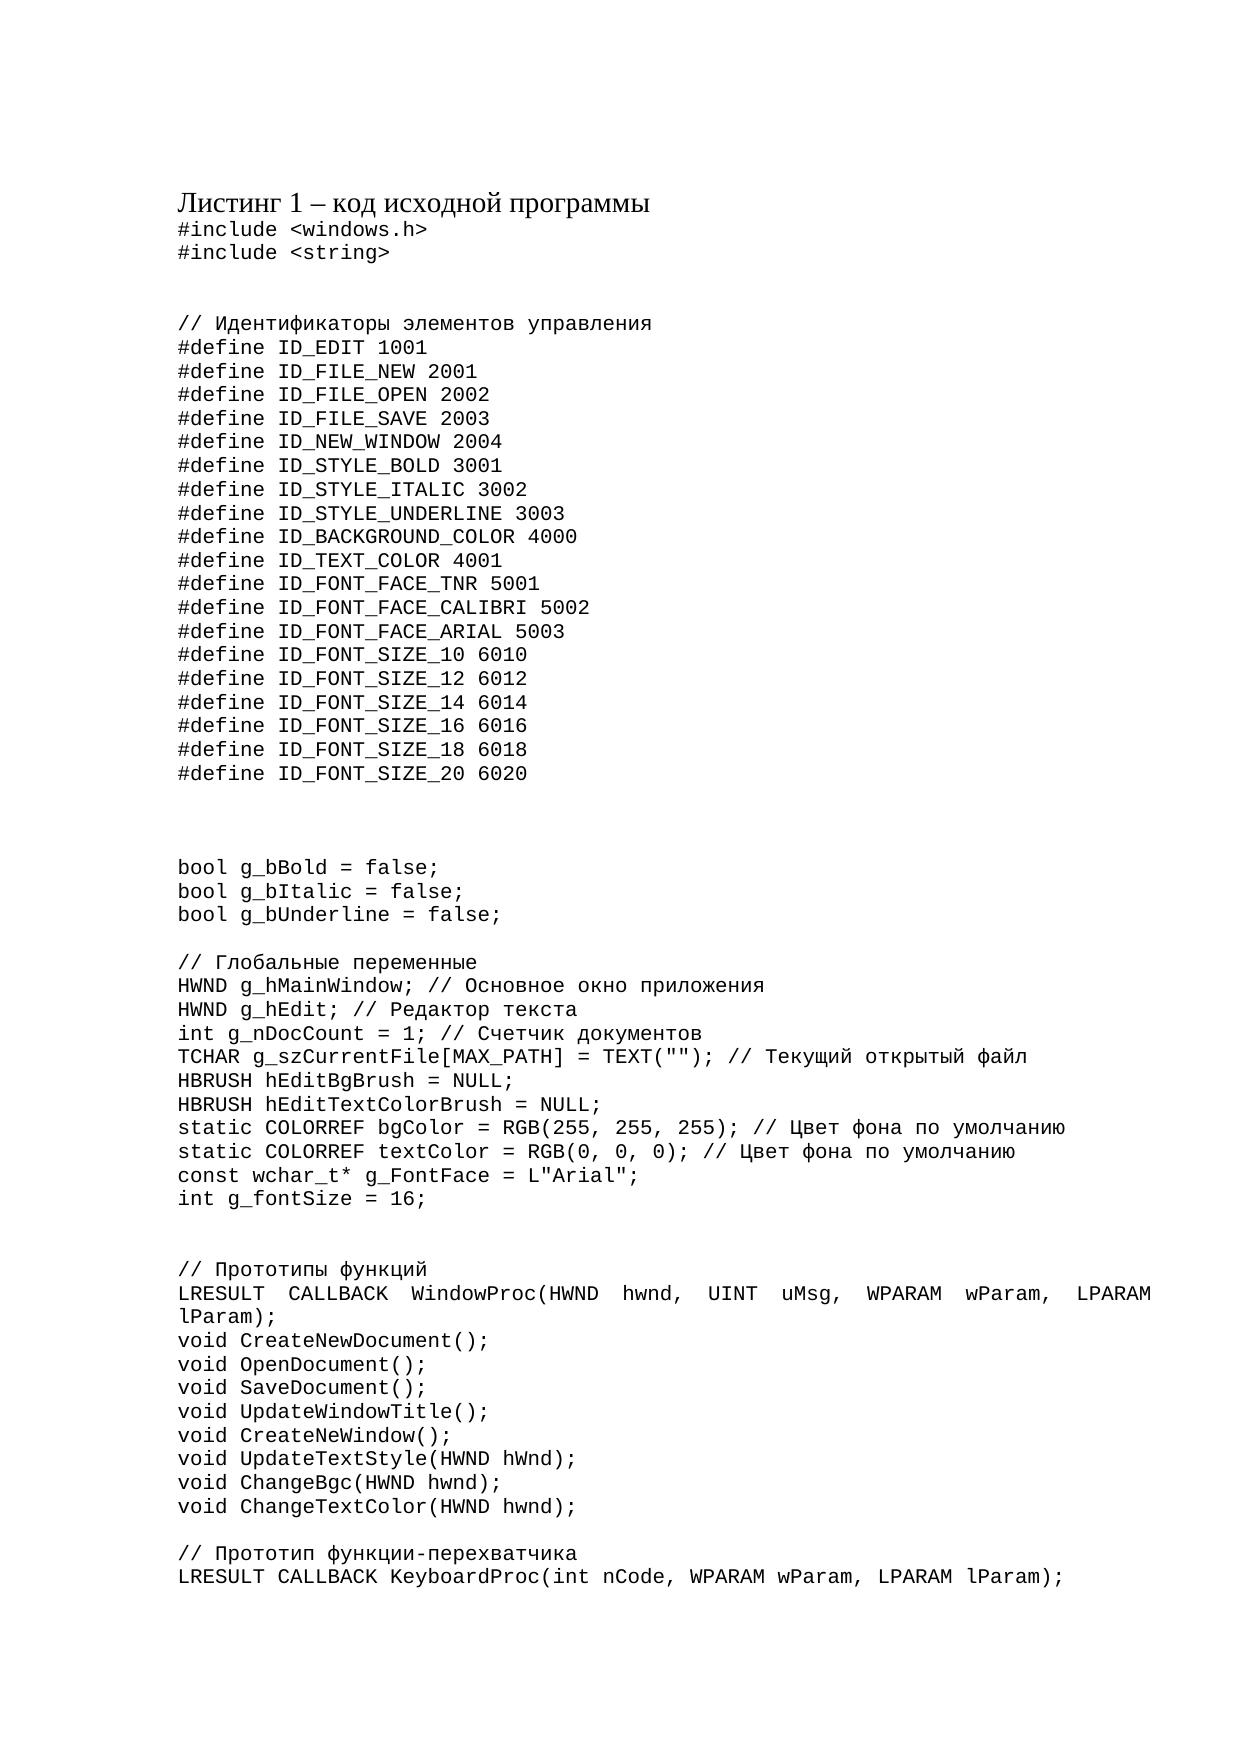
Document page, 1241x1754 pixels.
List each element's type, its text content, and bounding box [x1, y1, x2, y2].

text TCHAR g_szCurrentFile[MAX_PATH] = TEXT(""); // Текущий открытый файл [177, 1046, 1152, 1070]
text // Идентификаторы элементов управления [177, 313, 1152, 337]
text bool g_bBold = false; [177, 857, 1152, 881]
text #define ID_TEXT_COLOR 4001 [177, 550, 1152, 573]
text #define ID_STYLE_BOLD 3001 [177, 455, 1152, 479]
text void SaveDocument(); [177, 1377, 1152, 1401]
text #define ID_FONT_FACE_ARIAL 5003 [177, 621, 1152, 644]
text #define ID_BACKGROUND_COLOR 4000 [177, 526, 1152, 550]
text const wchar_t* g_FontFace = L"Arial"; [177, 1164, 1152, 1188]
text #define ID_STYLE_UNDERLINE 3003 [177, 502, 1152, 526]
text #include <windows.h> [177, 219, 1152, 242]
text #define ID_FONT_FACE_CALIBRI 5002 [177, 597, 1152, 621]
text #define ID_FILE_OPEN 2002 [177, 384, 1152, 408]
text HBRUSH hEditTextColorBrush = NULL; [177, 1094, 1152, 1117]
text #define ID_FONT_SIZE_16 6016 [177, 715, 1152, 739]
text static COLORREF bgColor = RGB(255, 255, 255); // Цвет фона по умолчанию [177, 1117, 1152, 1141]
text void CreateNeWindow(); [177, 1425, 1152, 1448]
text LRESULT CALLBACK WindowProc(HWND hwnd, UINT uMsg, WPARAM wParam, LPARAM lParam); [177, 1283, 1152, 1330]
text bool g_bItalic = false; [177, 881, 1152, 904]
text void ChangeTextColor(HWND hwnd); [177, 1496, 1152, 1519]
text bool g_bUnderline = false; [177, 904, 1152, 928]
text void ChangeBgc(HWND hwnd); [177, 1472, 1152, 1496]
text void CreateNewDocument(); [177, 1330, 1152, 1354]
text int g_nDocCount = 1; // Счетчик документов [177, 1023, 1152, 1046]
text #define ID_EDIT 1001 [177, 337, 1152, 361]
text #define ID_FONT_SIZE_18 6018 [177, 739, 1152, 763]
text // Прототип функции-перехватчика [177, 1543, 1152, 1567]
text #define ID_NEW_WINDOW 2004 [177, 432, 1152, 455]
text HWND g_hEdit; // Редактор текста [177, 999, 1152, 1023]
text HWND g_hMainWindow; // Основное окно приложения [177, 975, 1152, 999]
text // Глобальные переменные [177, 952, 1152, 975]
text HBRUSH hEditBgBrush = NULL; [177, 1070, 1152, 1094]
text #define ID_STYLE_ITALIC 3002 [177, 479, 1152, 502]
text #define ID_FILE_SAVE 2003 [177, 408, 1152, 432]
text #define ID_FONT_SIZE_12 6012 [177, 668, 1152, 692]
text #define ID_FONT_FACE_TNR 5001 [177, 573, 1152, 597]
text void UpdateWindowTitle(); [177, 1401, 1152, 1425]
text #define ID_FILE_NEW 2001 [177, 361, 1152, 384]
text #include <string> [177, 242, 1152, 266]
text #define ID_FONT_SIZE_14 6014 [177, 692, 1152, 715]
text void UpdateTextStyle(HWND hWnd); [177, 1448, 1152, 1472]
text #define ID_FONT_SIZE_20 6020 [177, 763, 1152, 786]
text void OpenDocument(); [177, 1354, 1152, 1377]
text LRESULT CALLBACK KeyboardProc(int nCode, WPARAM wParam, LPARAM lParam); [177, 1567, 1152, 1590]
text Листинг 1 – код исходной программы [177, 185, 1152, 219]
text static COLORREF textColor = RGB(0, 0, 0); // Цвет фона по умолчанию [177, 1141, 1152, 1164]
text // Прототипы функций [177, 1259, 1152, 1283]
text int g_fontSize = 16; [177, 1188, 1152, 1212]
text #define ID_FONT_SIZE_10 6010 [177, 644, 1152, 668]
